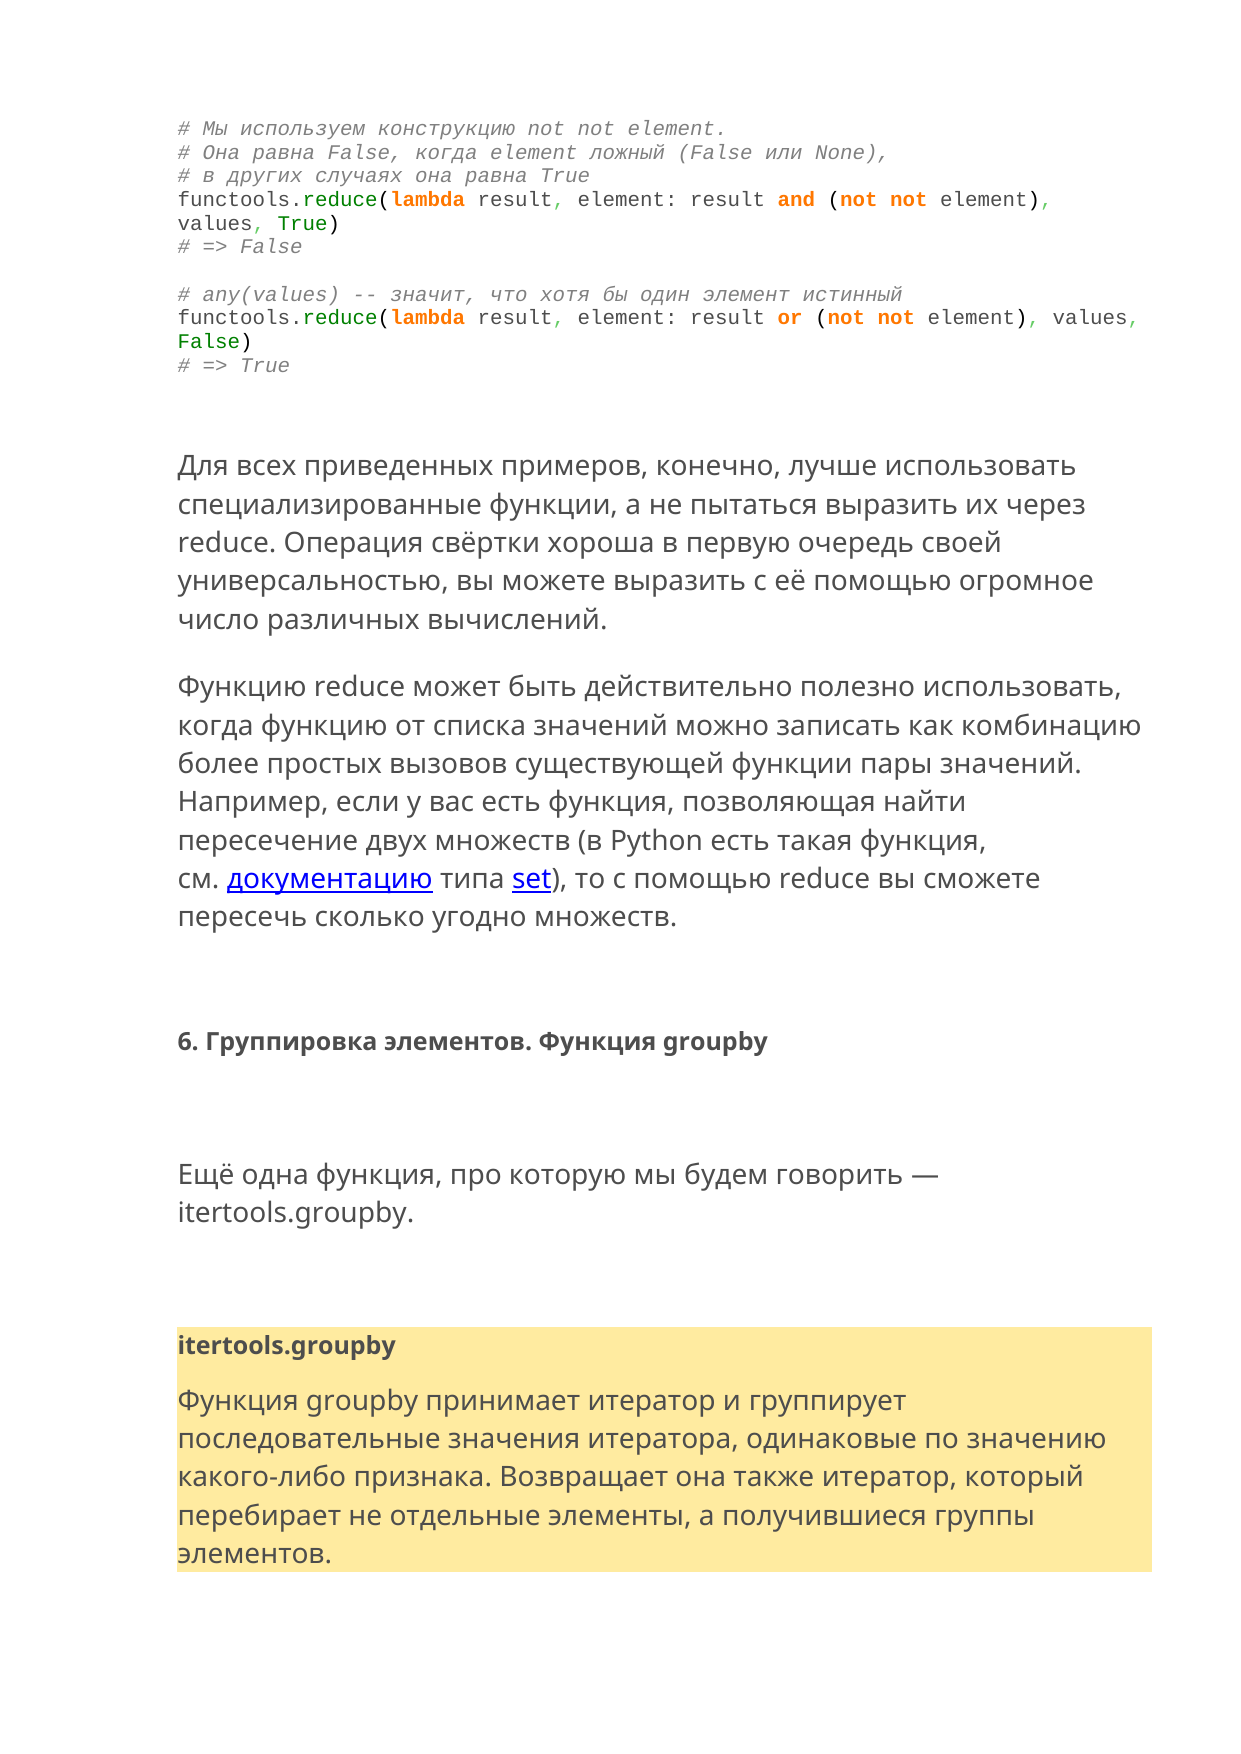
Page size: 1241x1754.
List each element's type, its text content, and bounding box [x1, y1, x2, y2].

text Функция groupby принимает итератор и группирует последовательные значения итератора, одинаковые по значению какого-либо признака. Возвращает она также итератор, который перебирает не отдельные элементы, а получившиеся группы элементов. [177, 1380, 1152, 1572]
text # Мы используем конструкцию not not element. [177, 118, 1152, 142]
text functools.reduce(lambda result, element: result and (not not element), values, True) # => False [177, 189, 1152, 260]
text Ещё одна функция, про которую мы будем говорить — itertools.groupby. [177, 1154, 1152, 1231]
text 6. Группировка элементов. Функция groupby [177, 1023, 1152, 1057]
text itertools.groupby [177, 1327, 1152, 1361]
text Функцию reduce может быть действительно полезно использовать, когда функцию от списка значений можно записать как комбинацию более простых вызовов существующей функции пары значений. Например, если у вас есть функция, позволяющая найти пересечение двух множеств (в Python есть такая функция, см. документацию типа set), то с помощью reduce вы сможете пересечь сколько угодно множеств. [177, 667, 1152, 935]
text functools.reduce(lambda result, element: result or (not not element), values, False) # => True [177, 307, 1152, 378]
text # any(values) -- значит, что хотя бы один элемент истинный [177, 284, 1152, 307]
text Для всех приведенных примеров, конечно, лучше использовать специализированные функции, а не пытаться выразить их через reduce. Операция свёртки хороша в первую очередь своей универсальностью, вы можете выразить с её помощью огромное число различных вычислений. [177, 407, 1152, 637]
text # Она равна False, когда element ложный (False или None), # в других случаях она равна True [177, 142, 1152, 189]
